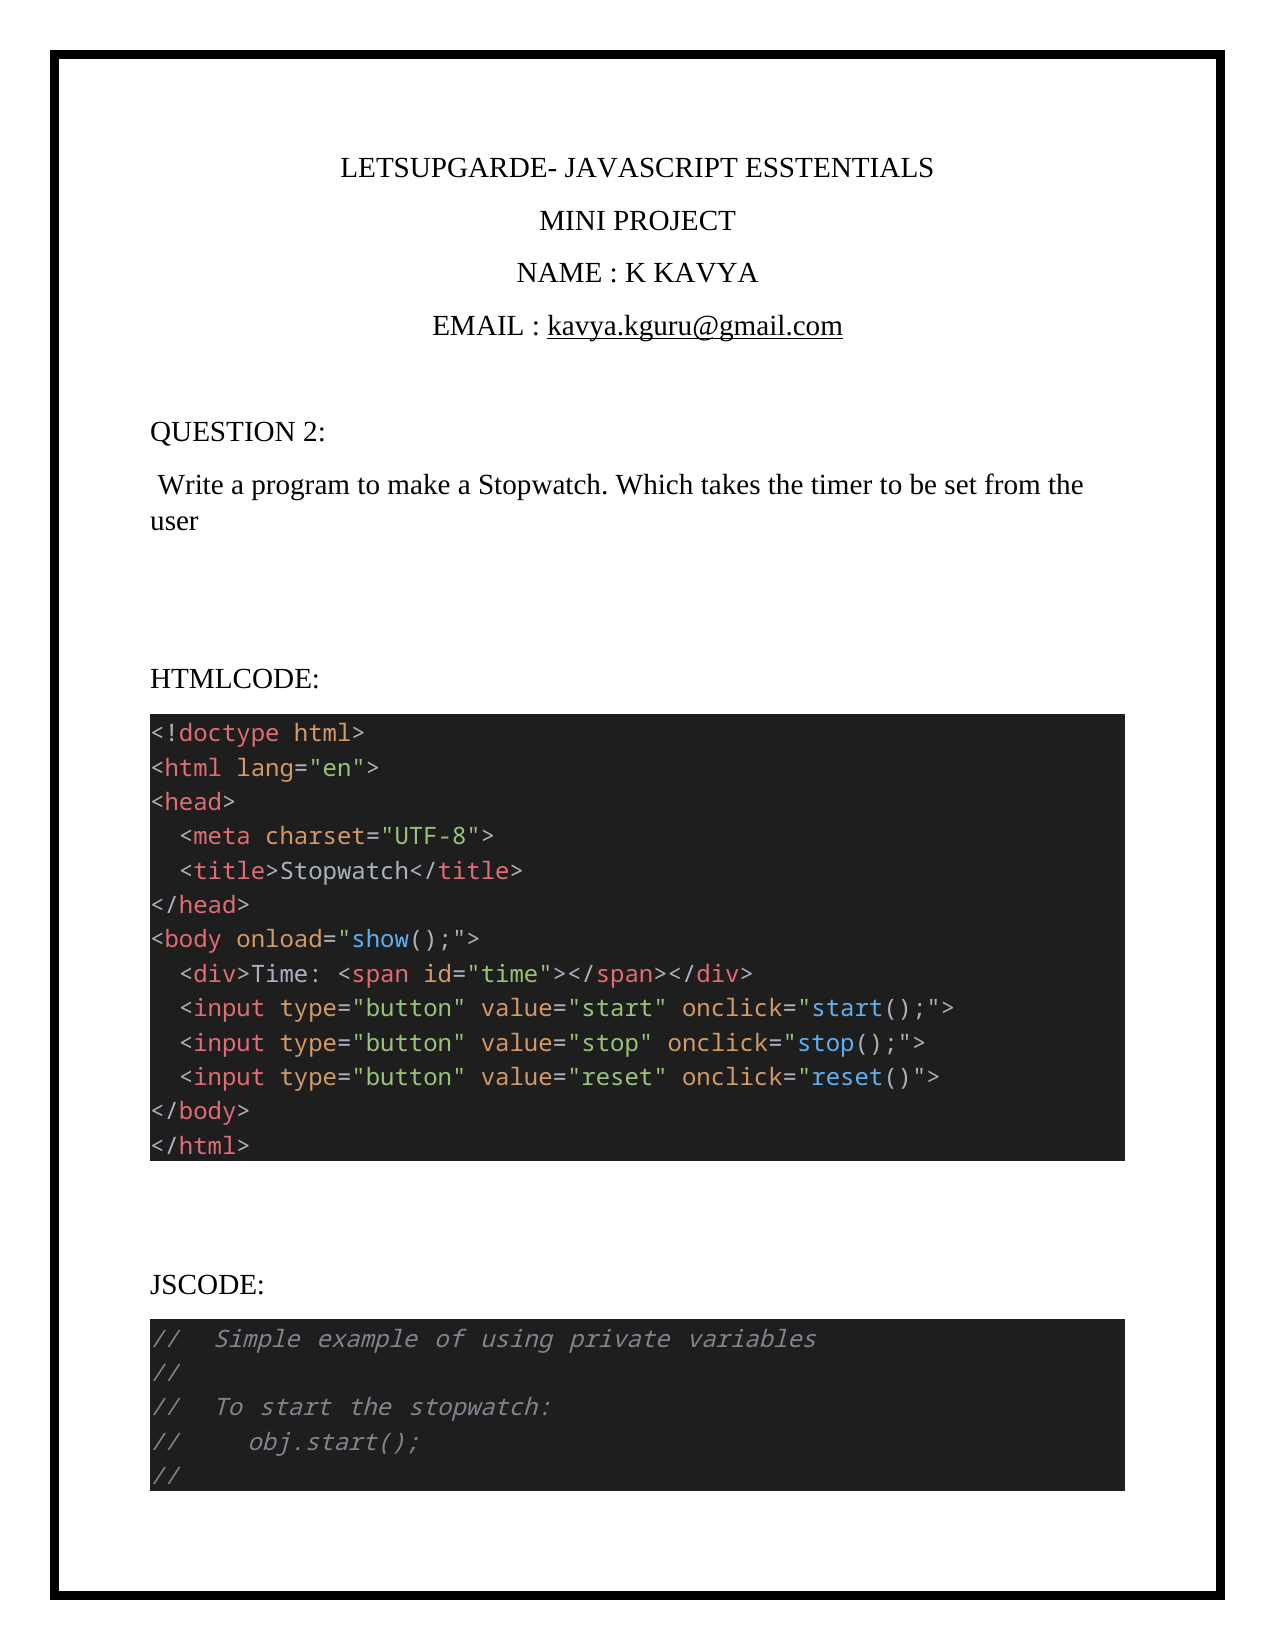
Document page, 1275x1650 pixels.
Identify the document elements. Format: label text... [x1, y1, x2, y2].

text // [150, 1354, 1125, 1388]
text JSCODE: [150, 1267, 1125, 1300]
text MINI PROJECT [150, 203, 1125, 236]
text <html lang="en"> [150, 749, 1125, 783]
text // Simple example of using private variables [150, 1319, 1125, 1354]
text <head> [150, 783, 1125, 817]
text // [150, 1457, 1125, 1491]
text </head> [150, 886, 1125, 921]
text <!doctype html> [150, 714, 1125, 749]
text <div>Time: <span id="time"></span></div> [150, 955, 1125, 989]
text // obj.start(); [150, 1423, 1125, 1457]
text QUESTION 2: [150, 414, 1125, 448]
text LETSUPGARDE- JAVASCRIPT ESSTENTIALS [150, 150, 1125, 183]
text Write a program to make a Stopwatch. Which takes the timer to be set from the user [150, 467, 1125, 537]
text <input type="button" value="start" onclick="start();"> [150, 989, 1125, 1024]
text HTMLCODE: [150, 661, 1125, 695]
text EMAIL : kavya.kguru@gmail.com [150, 308, 1125, 342]
text <body onload="show();"> [150, 921, 1125, 955]
text </body> [150, 1092, 1125, 1127]
text <input type="button" value="reset" onclick="reset()"> [150, 1058, 1125, 1092]
text // To start the stopwatch: [150, 1388, 1125, 1423]
text <input type="button" value="stop" onclick="stop();"> [150, 1024, 1125, 1058]
text <title>Stopwatch</title> [150, 852, 1125, 886]
text NAME : K KAVYA [150, 256, 1125, 289]
text </html> [150, 1127, 1125, 1161]
text <meta charset="UTF-8"> [150, 817, 1125, 852]
